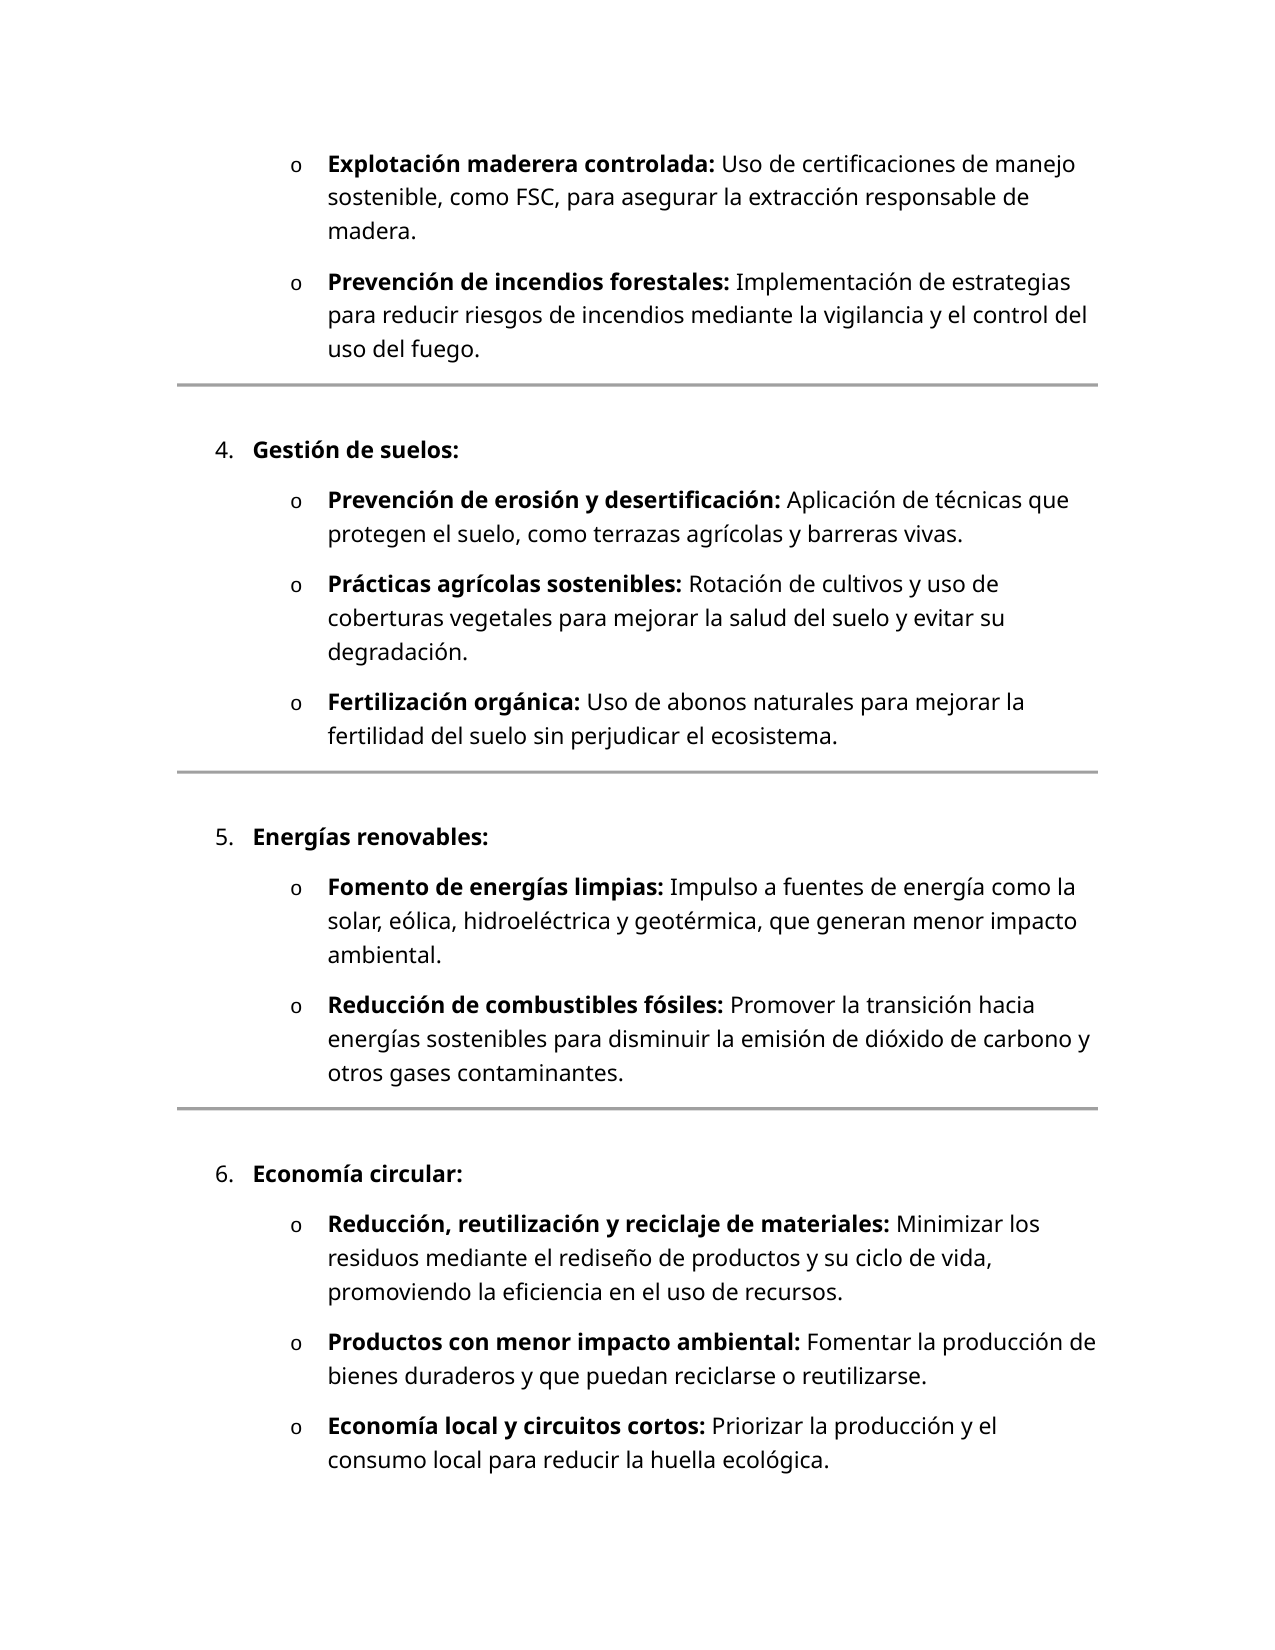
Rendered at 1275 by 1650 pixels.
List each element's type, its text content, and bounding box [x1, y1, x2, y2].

list Prácticas agrícolas sostenibles: Rotación de cultivos y uso de coberturas vegetales para mejorar la salud del suelo y evitar su degradación. [290, 568, 1098, 667]
list Productos con menor impacto ambiental: Fomentar la producción de bienes duraderos y que puedan reciclarse o reutilizarse. [290, 1326, 1098, 1391]
list Reducción, reutilización y reciclaje de materiales: Minimizar los residuos mediante el rediseño de productos y su ciclo de vida, promoviendo la eficiencia en el uso de recursos. [290, 1208, 1098, 1307]
list Fomento de energías limpias: Impulso a fuentes de energía como la solar, eólica, hidroeléctrica y geotérmica, que generan menor impacto ambiental. [290, 871, 1098, 970]
list Energías renovables: [215, 821, 1098, 852]
list Prevención de erosión y desertificación: Aplicación de técnicas que protegen el suelo, como terrazas agrícolas y barreras vivas. [290, 484, 1098, 549]
list Economía circular: [215, 1158, 1098, 1189]
list Prevención de incendios forestales: Implementación de estrategias para reducir riesgos de incendios mediante la vigilancia y el control del uso del fuego. [290, 266, 1098, 364]
list Fertilización orgánica: Uso de abonos naturales para mejorar la fertilidad del suelo sin perjudicar el ecosistema. [290, 686, 1098, 751]
list Economía local y circuitos cortos: Priorizar la producción y el consumo local para reducir la huella ecológica. [290, 1410, 1098, 1475]
list Reducción de combustibles fósiles: Promover la transición hacia energías sostenibles para disminuir la emisión de dióxido de carbono y otros gases contaminantes. [290, 989, 1098, 1088]
list Explotación maderera controlada: Uso de certificaciones de manejo sostenible, como FSC, para asegurar la extracción responsable de madera. [290, 148, 1098, 246]
list Gestión de suelos: [215, 434, 1098, 465]
